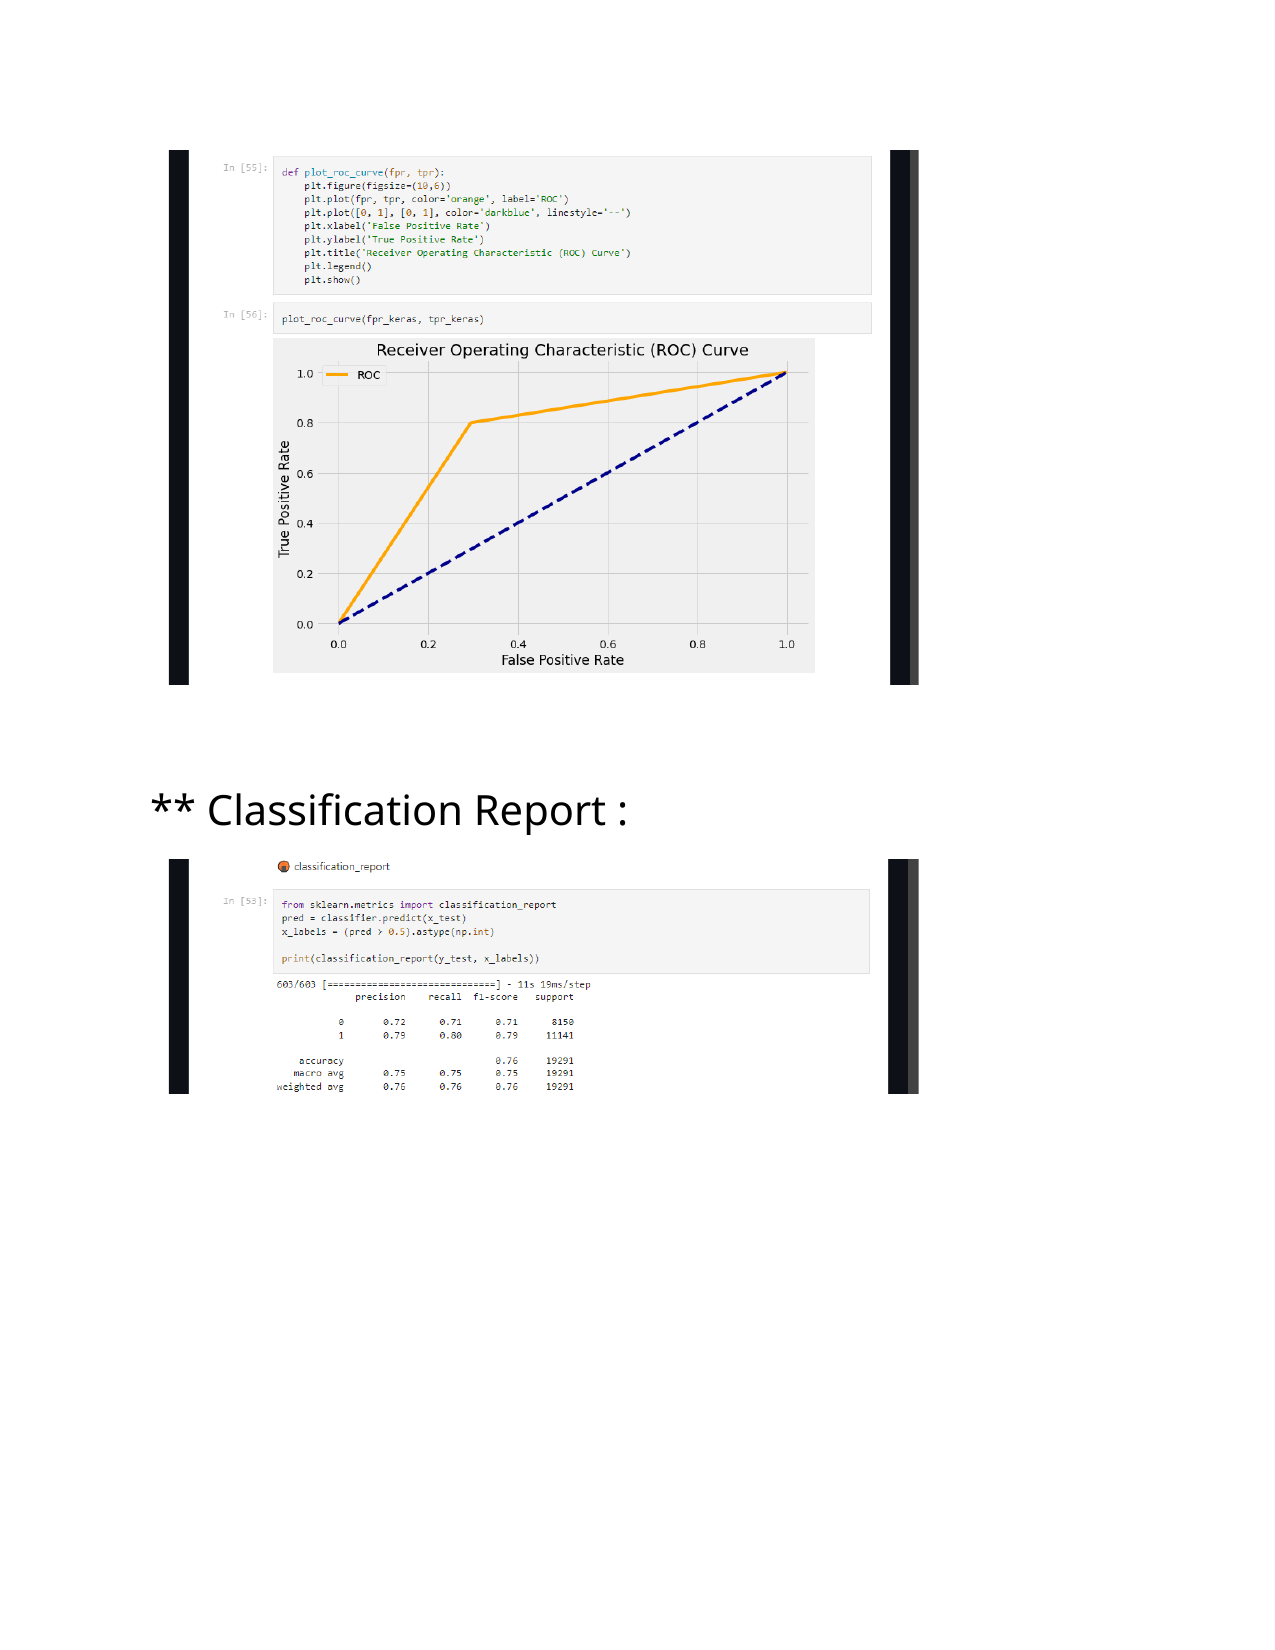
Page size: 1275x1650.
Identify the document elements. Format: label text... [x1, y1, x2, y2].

text ** Classification Report : [150, 781, 1125, 838]
